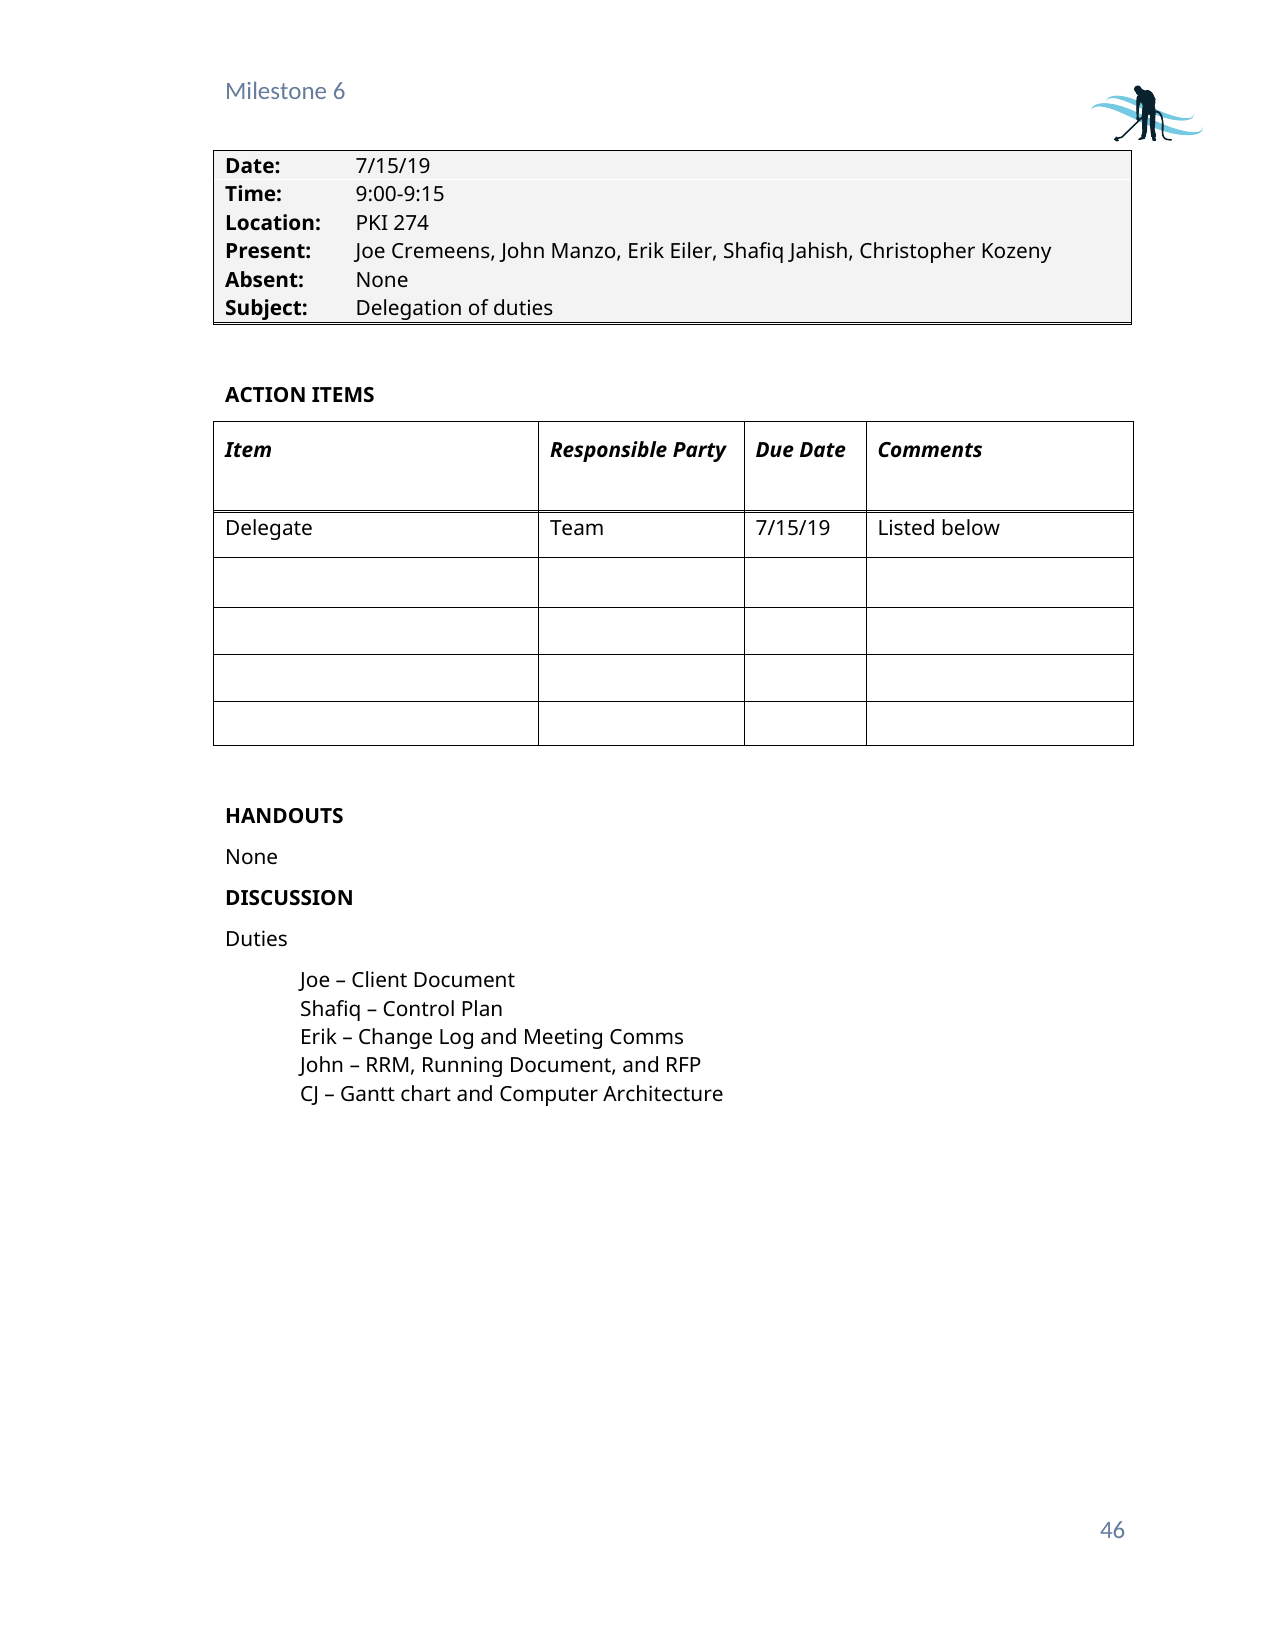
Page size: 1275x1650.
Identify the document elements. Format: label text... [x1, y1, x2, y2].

table_cell [214, 702, 538, 745]
table_cell [539, 558, 744, 607]
table_cell Subject: [214, 293, 344, 322]
text CJ – Gantt chart and Computer Architecture [300, 1079, 1125, 1107]
text DISCUSSION [225, 883, 1125, 912]
table_cell [539, 655, 744, 701]
table_cell None [344, 265, 1131, 293]
table_cell [867, 558, 1133, 607]
table_header Due Date [745, 422, 866, 510]
table_cell Joe Cremeens, John Manzo, Erik Eiler, Shafiq Jahish, Christopher Kozeny [344, 236, 1131, 265]
table_cell Listed below [867, 513, 1133, 557]
table_header Item [214, 422, 538, 510]
text Shafiq – Control Plan [225, 994, 1125, 1022]
table_cell [867, 608, 1133, 653]
table_cell Absent: [214, 265, 344, 293]
table_cell Delegation of duties [344, 293, 1131, 322]
picture [1090, 85, 1203, 142]
table_cell [539, 608, 744, 653]
table_cell [867, 655, 1133, 701]
table_cell Team [539, 513, 744, 557]
table_header 7/15/19 [344, 151, 1131, 179]
table_cell [745, 558, 866, 607]
table_cell [745, 655, 866, 701]
text John – RRM, Running Document, and RFP [300, 1051, 1125, 1079]
table_cell [214, 558, 538, 607]
table_cell PKI 274 [344, 208, 1131, 236]
table_header Date: [214, 151, 344, 179]
table_header Responsible Party [539, 422, 744, 510]
table_cell 9:00-9:15 [344, 180, 1131, 208]
text ACTION ITEMS [225, 380, 1125, 409]
table_cell [214, 655, 538, 701]
table_cell [214, 608, 538, 653]
text Erik – Change Log and Meeting Comms [300, 1022, 1125, 1051]
table_cell Present: [214, 236, 344, 265]
table_cell Time: [214, 180, 344, 208]
text Joe – Client Document [225, 965, 1125, 994]
table_cell [539, 702, 744, 745]
text Duties [225, 924, 1125, 953]
table_cell [867, 702, 1133, 745]
table_cell Location: [214, 208, 344, 236]
table_cell [745, 702, 866, 745]
text None [225, 842, 1125, 871]
table_cell [745, 608, 866, 653]
text HANDOUTS [225, 801, 1125, 830]
table_cell 7/15/19 [745, 513, 866, 557]
table_header Comments [867, 422, 1133, 510]
table_cell Delegate [214, 513, 538, 557]
